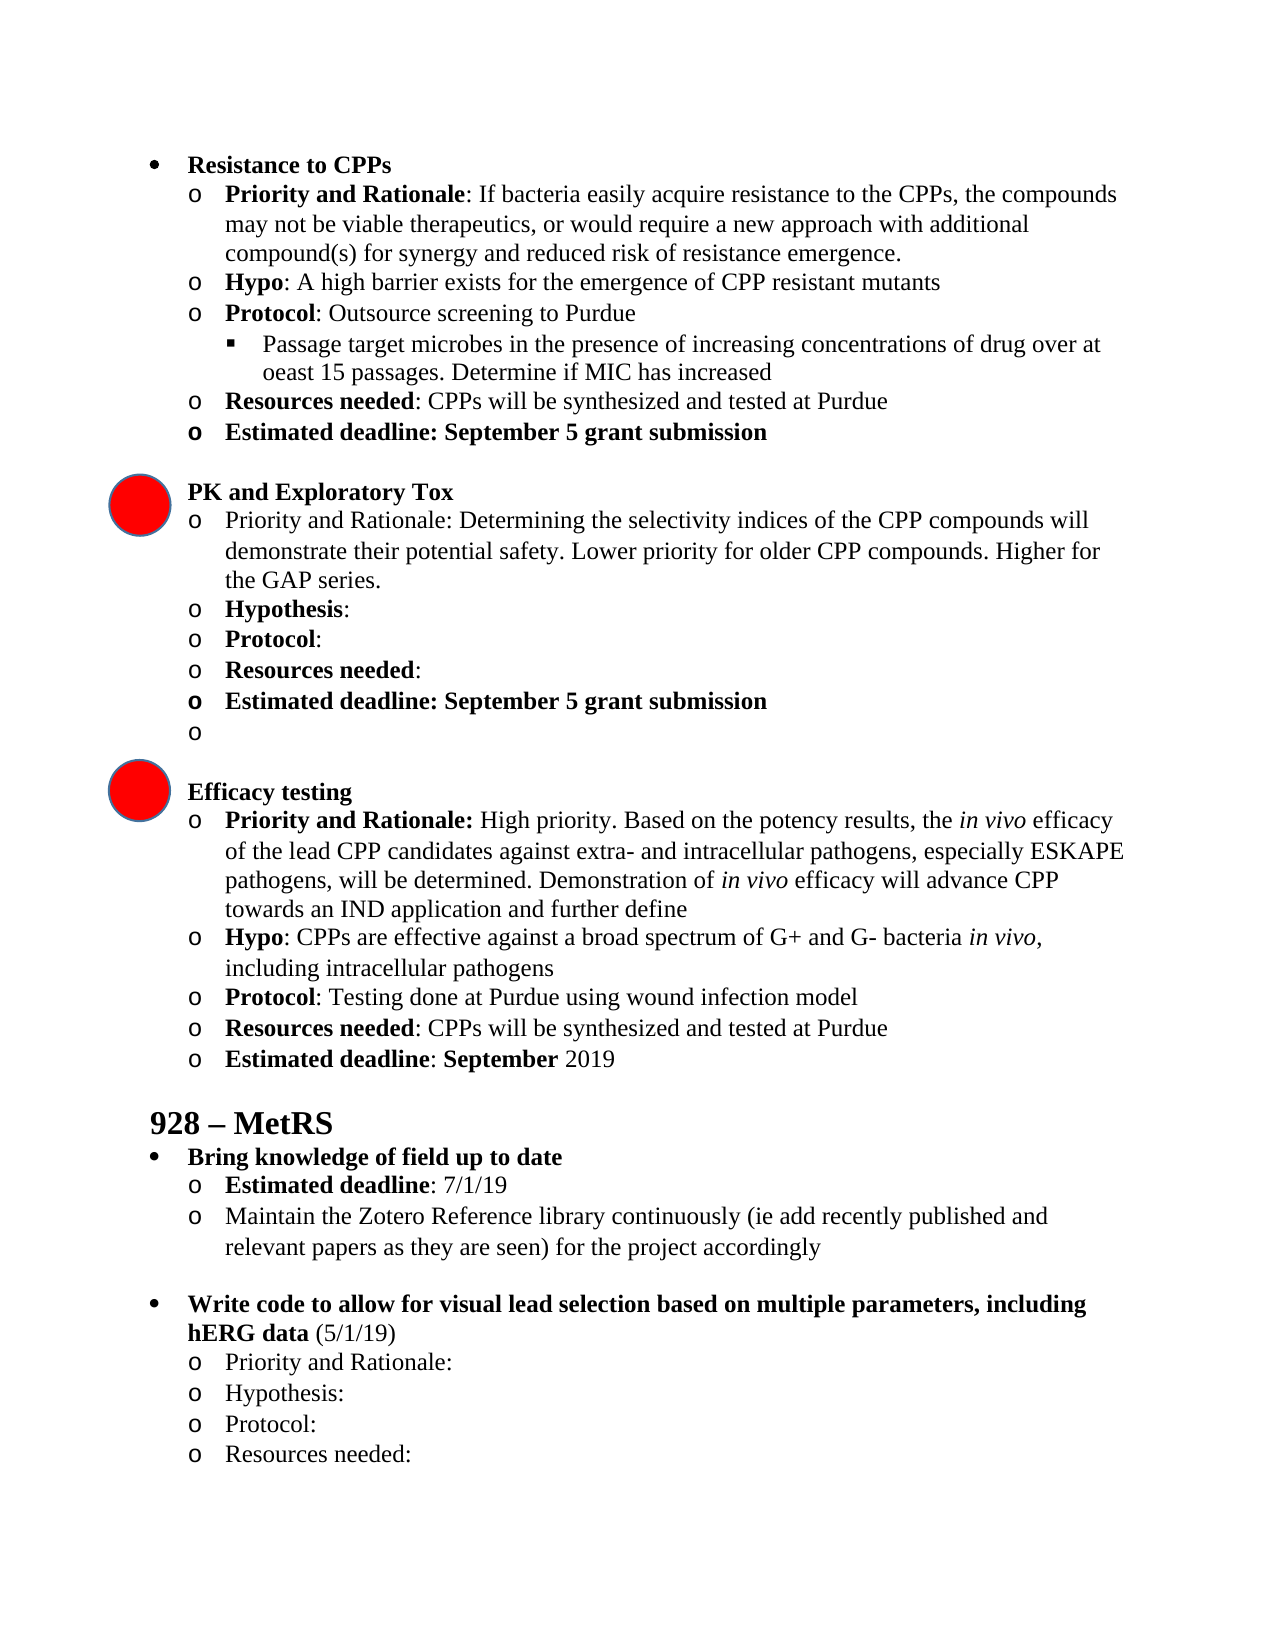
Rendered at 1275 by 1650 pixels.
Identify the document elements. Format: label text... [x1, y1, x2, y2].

list Resources needed: CPPs will be synthesized and tested at Purdue [187, 386, 1125, 417]
list Priority and Rationale: High priority. Based on the potency results, the in vivo efficacy of the lead CPP candidates against extra- and intracellular pathogens, especially ESKAPE pathogens, will be determined. Demonstration of in vivo efficacy will advance CPP towards an IND application and further define [187, 805, 1125, 922]
list PK and Exploratory Tox [157, 477, 1125, 505]
list Priority and Rationale: [187, 1347, 1125, 1378]
list Passage target microbes in the presence of increasing concentrations of drug over at oeast 15 passages. Determine if MIC has increased [225, 329, 1125, 386]
subtitle 928 – MetRS [150, 1103, 1125, 1142]
list Resources needed: [187, 1439, 1125, 1470]
list Maintain the Zotero Reference library continuously (ie add recently published and relevant papers as they are seen) for the project accordingly [187, 1201, 1125, 1261]
list Resources needed: [187, 655, 1125, 686]
list Resources needed: CPPs will be synthesized and tested at Purdue [187, 1013, 1125, 1044]
list Efficacy testing [168, 777, 1125, 805]
list Estimated deadline: September 2019 [187, 1044, 1125, 1074]
list Protocol: [187, 1409, 1125, 1439]
list Hypothesis: [187, 594, 1125, 624]
list Estimated deadline: September 5 grant submission [187, 417, 1125, 448]
list Priority and Rationale: Determining the selectivity indices of the CPP compounds will demonstrate their potential safety. Lower priority for older CPP compounds. Higher for the GAP series. [187, 505, 1125, 594]
list Write code to allow for visual lead selection based on multiple parameters, including hERG data (5/1/19) [150, 1289, 1125, 1347]
list Resistance to CPPs [150, 150, 1125, 179]
list Hypothesis: [187, 1378, 1125, 1409]
list Bring knowledge of field up to date [150, 1142, 1125, 1170]
list Estimated deadline: 7/1/19 [187, 1170, 1125, 1201]
list Protocol: Testing done at Purdue using wound infection model [187, 982, 1125, 1013]
list Hypo: CPPs are effective against a broad spectrum of G+ and G- bacteria in vivo, including intracellular pathogens [187, 922, 1125, 982]
list Estimated deadline: September 5 grant submission [187, 686, 1125, 717]
list Protocol: [187, 624, 1125, 655]
list Priority and Rationale: If bacteria easily acquire resistance to the CPPs, the compounds may not be viable therapeutics, or would require a new approach with additional compound(s) for synergy and reduced risk of resistance emergence. [187, 179, 1125, 267]
list Protocol: Outsource screening to Purdue [187, 298, 1125, 329]
list Hypo: A high barrier exists for the emergence of CPP resistant mutants [187, 267, 1125, 298]
